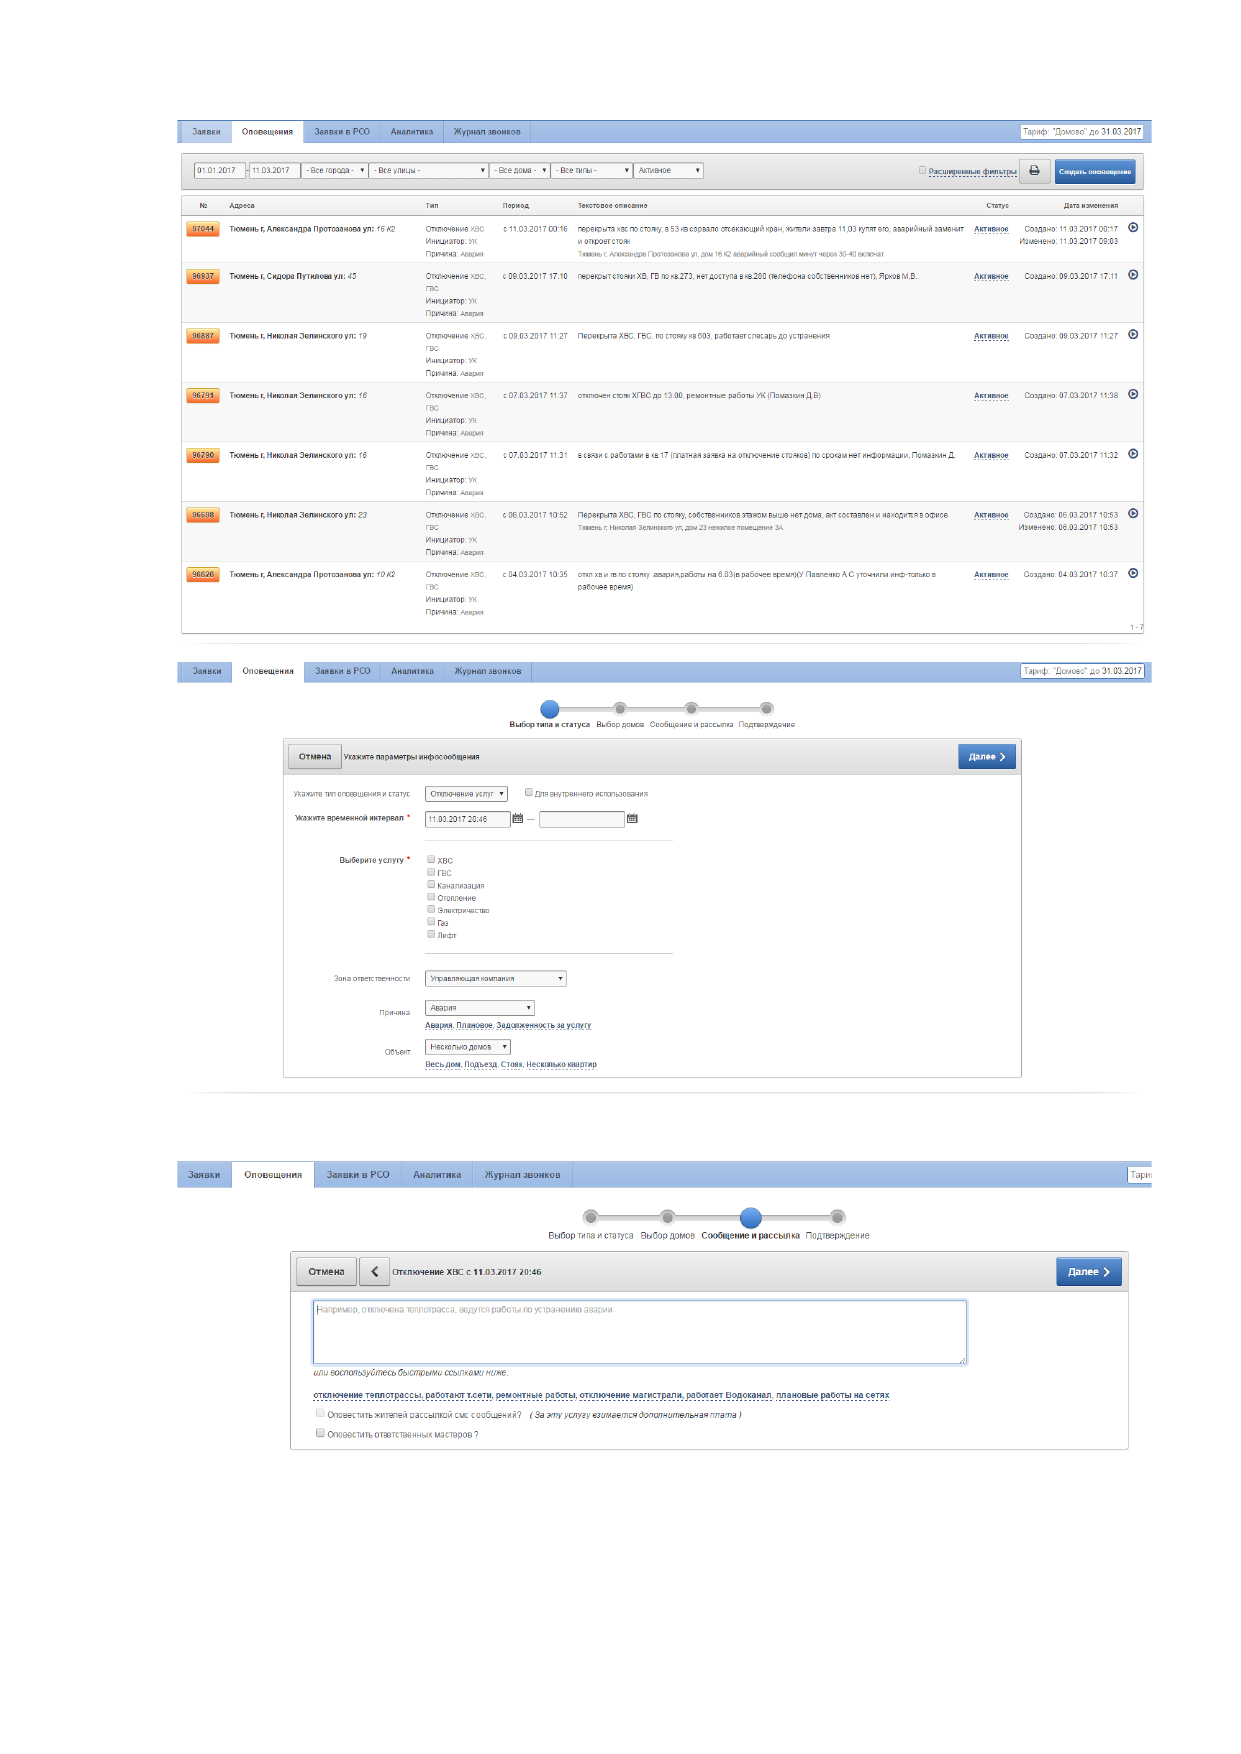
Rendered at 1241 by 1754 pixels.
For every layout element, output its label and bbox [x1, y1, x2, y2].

picture [177, 1159, 1152, 1481]
picture [177, 118, 1152, 644]
picture [177, 662, 1152, 1094]
